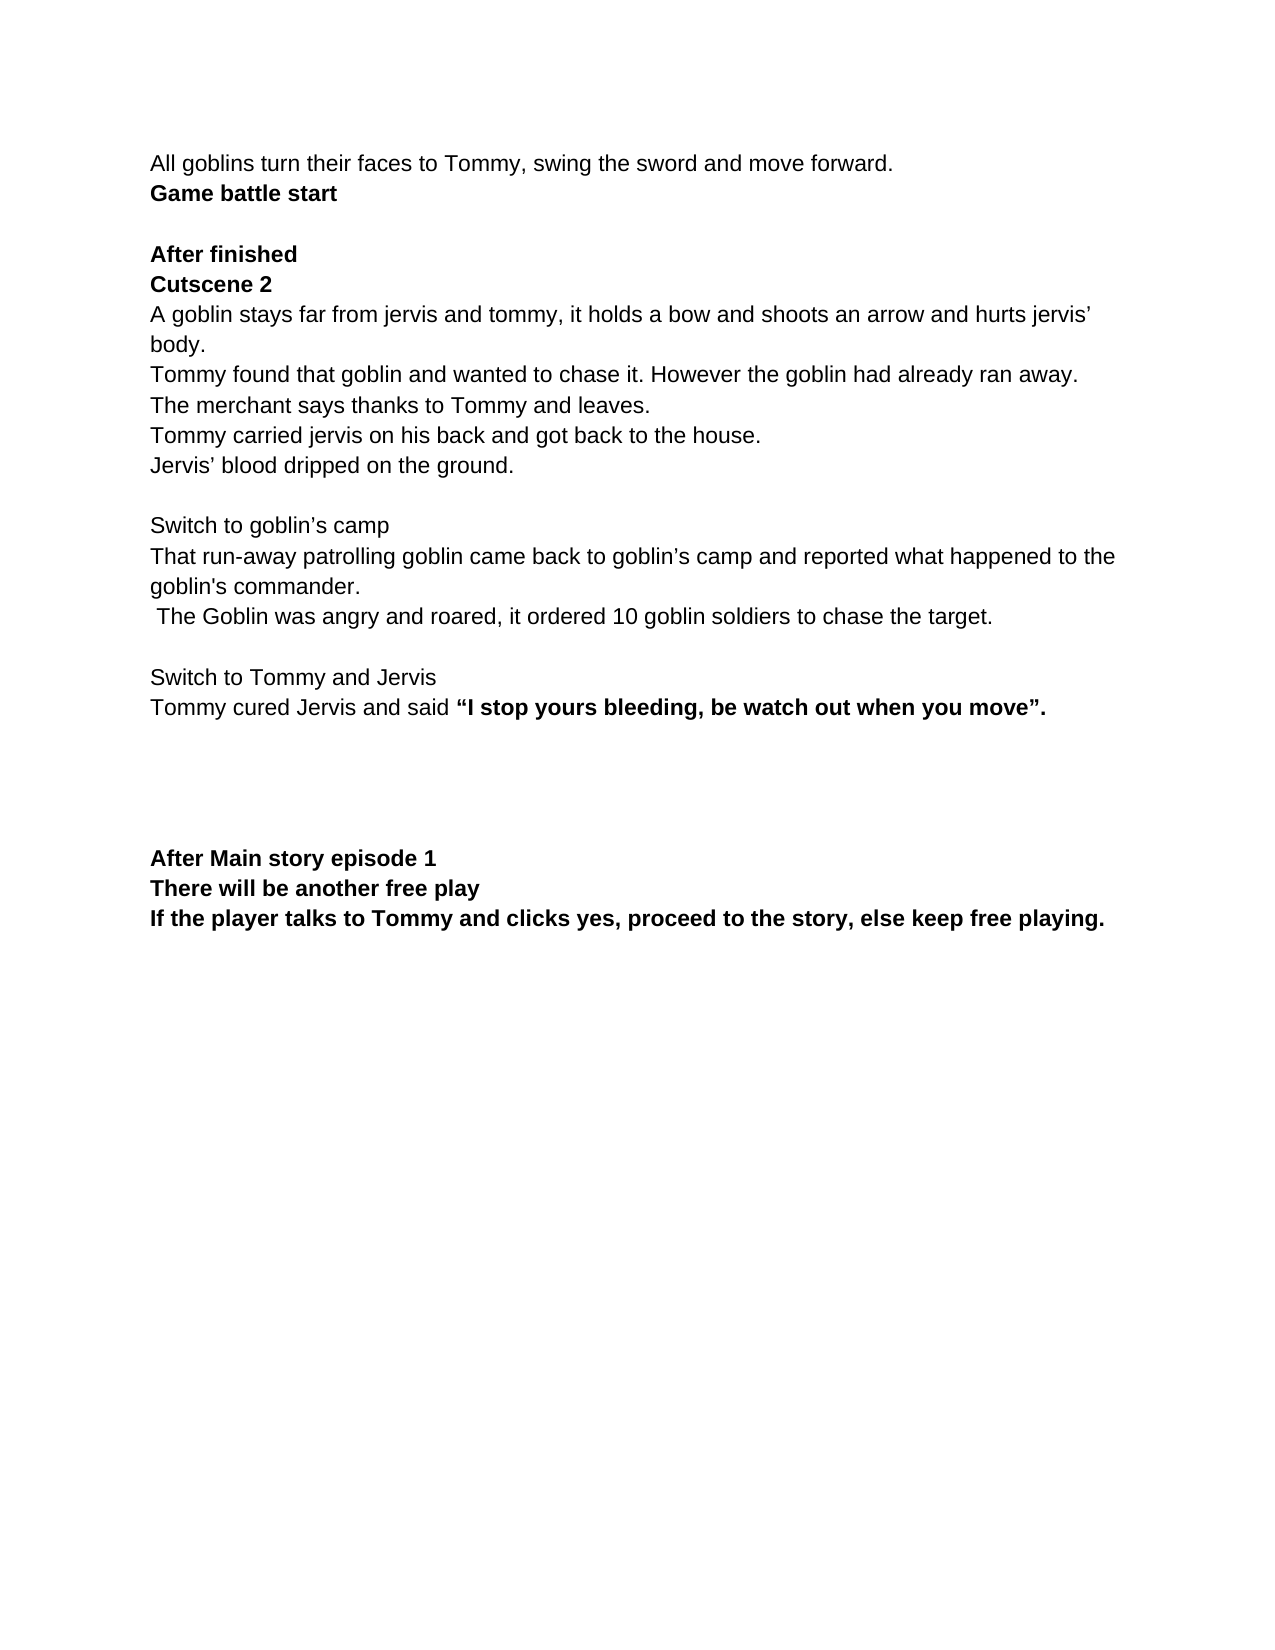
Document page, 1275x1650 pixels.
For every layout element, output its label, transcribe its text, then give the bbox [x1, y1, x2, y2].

text Tommy found that goblin and wanted to chase it. However the goblin had already ran away. [150, 361, 1125, 388]
text If the player talks to Tommy and clicks yes, proceed to the story, else keep free playing. [150, 905, 1125, 932]
text Switch to goblin’s camp [150, 512, 1125, 539]
text After finished [150, 241, 1125, 267]
text A goblin stays far from jervis and tommy, it holds a bow and shoots an arrow and hurts jervis’ body. [150, 301, 1125, 358]
text The Goblin was angry and roared, it ordered 10 goblin soldiers to chase the target. [150, 603, 1125, 629]
text After Main story episode 1 [150, 845, 1125, 871]
text That run-away patrolling goblin came back to goblin’s camp and reported what happened to the goblin's commander. [150, 543, 1125, 599]
text All goblins turn their faces to Tommy, swing the sword and move forward. [150, 150, 1125, 176]
text Jervis’ blood dripped on the ground. [150, 452, 1125, 478]
text Game battle start [150, 180, 1125, 207]
text Switch to Tommy and Jervis [150, 663, 1125, 690]
text Tommy cured Jervis and said “I stop yours bleeding, be watch out when you move”. [150, 694, 1125, 720]
text The merchant says thanks to Tommy and leaves. [150, 392, 1125, 418]
text There will be another free play [150, 875, 1125, 901]
text Tommy carried jervis on his back and got back to the house. [150, 422, 1125, 448]
text Cutscene 2 [150, 271, 1125, 297]
